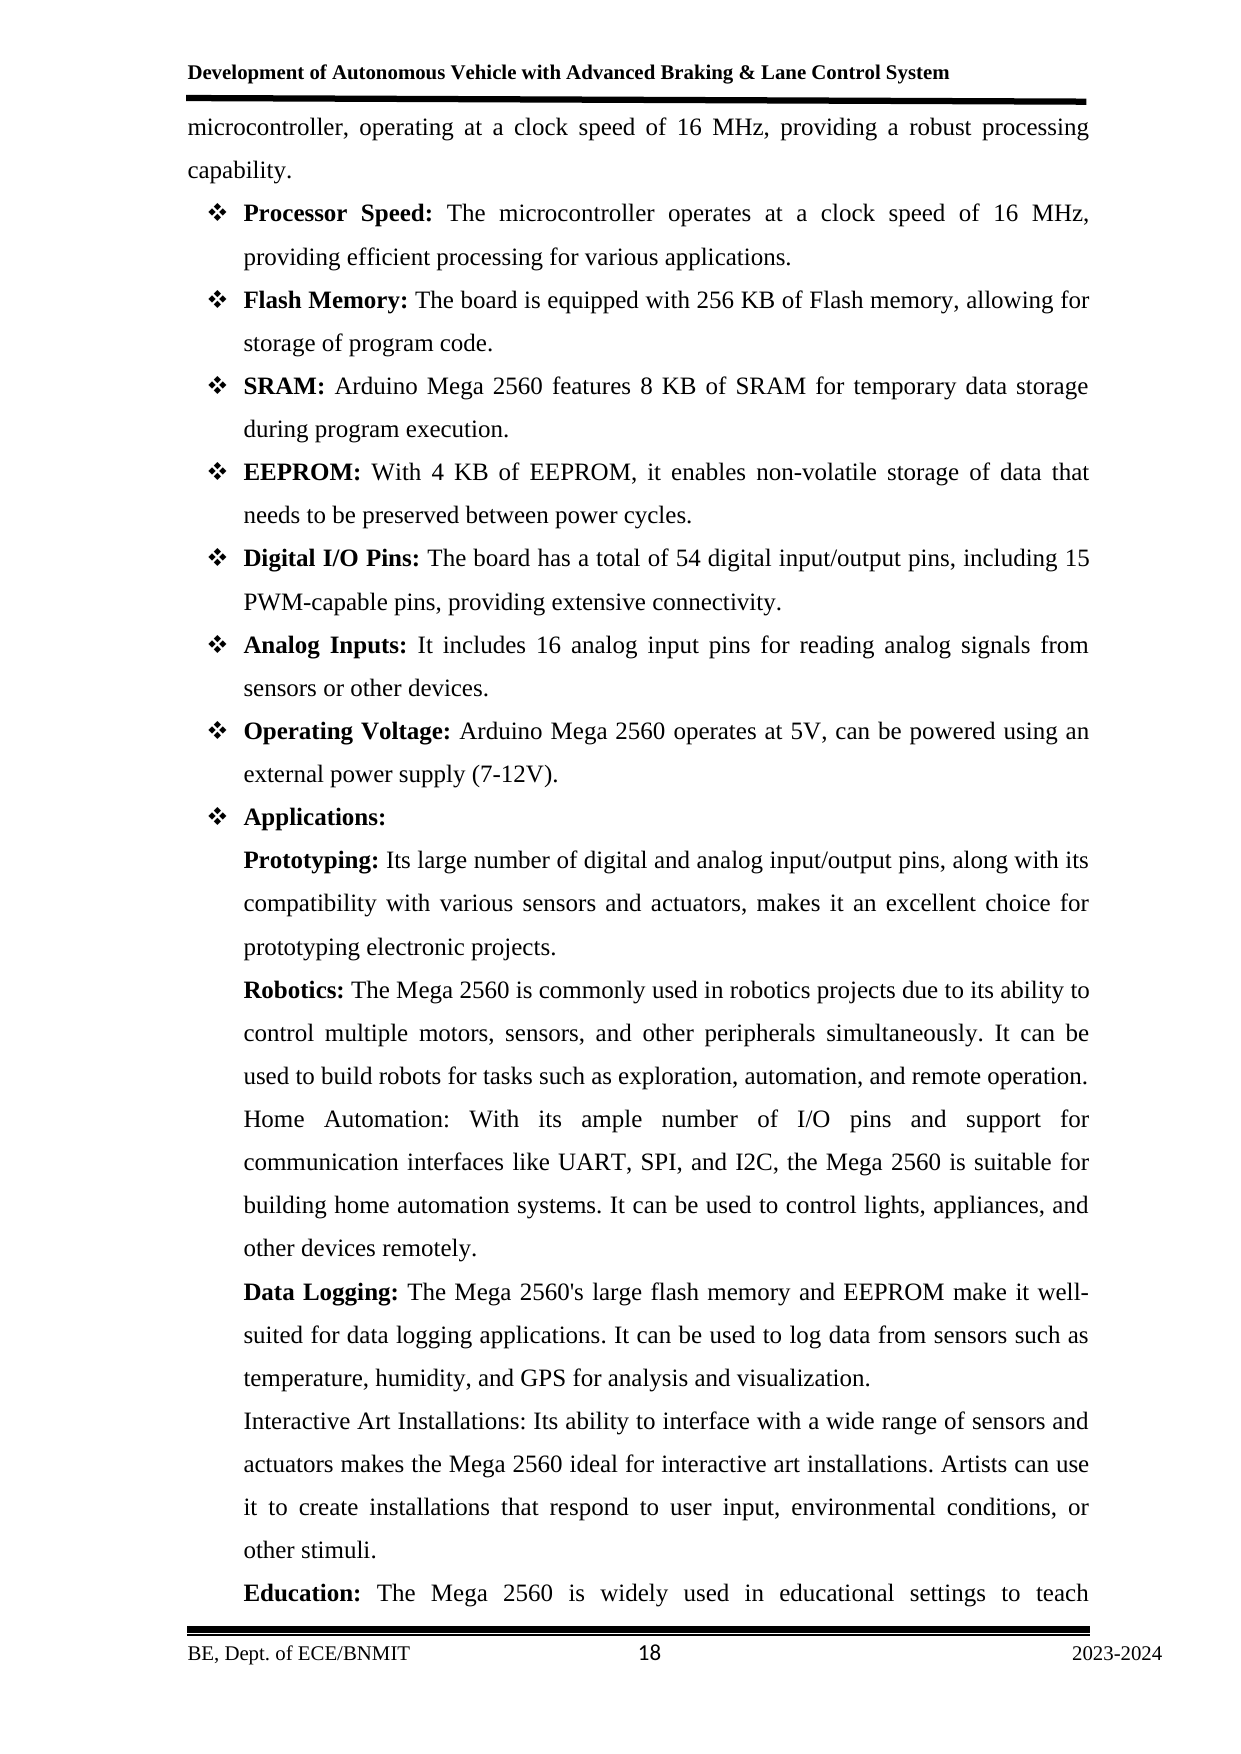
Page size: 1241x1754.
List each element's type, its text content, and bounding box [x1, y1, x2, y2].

list Processor Speed: The microcontroller operates at a clock speed of 16 MHz, providing efficient processing for various applications. [206, 198, 1090, 270]
list Robotics: The Mega 2560 is commonly used in robotics projects due to its ability to control multiple motors, sensors, and other peripherals simultaneously. It can be used to build robots for tasks such as exploration, automation, and remote operation. [243, 975, 1090, 1090]
list EEPROM: With 4 KB of EEPROM, it enables non-volatile storage of data that needs to be preserved between power cycles. [206, 457, 1090, 529]
list Applications: [206, 802, 1090, 831]
list Prototyping: Its large number of digital and analog input/output pins, along with its compatibility with various sensors and actuators, makes it an excellent choice for prototyping electronic projects. [243, 845, 1090, 960]
list Operating Voltage: Arduino Mega 2560 operates at 5V, can be powered using an external power supply (7-12V). [206, 716, 1090, 788]
list Data Logging: The Mega 2560's large flash memory and EEPROM make it well-suited for data logging applications. It can be used to log data from sensors such as temperature, humidity, and GPS for analysis and visualization. [243, 1277, 1090, 1392]
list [243, 1578, 1090, 1607]
list Home Automation: With its ample number of I/O pins and support for communication interfaces like UART, SPI, and I2C, the Mega 2560 is suitable for building home automation systems. It can be used to control lights, appliances, and other devices remotely. [243, 1104, 1090, 1262]
list Flash Memory: The board is equipped with 256 KB of Flash memory, allowing for storage of program code. [206, 285, 1090, 357]
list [187, 112, 1090, 184]
list Interactive Art Installations: Its ability to interface with a wide range of sensors and actuators makes the Mega 2560 ideal for interactive art installations. Artists can use it to create installations that respond to user input, environmental conditions, or other stimuli. [243, 1406, 1090, 1564]
list SRAM: Arduino Mega 2560 features 8 KB of SRAM for temporary data storage during program execution. [206, 371, 1090, 443]
list Analog Inputs: It includes 16 analog input pins for reading analog signals from sensors or other devices. [206, 630, 1090, 702]
list Digital I/O Pins: The board has a total of 54 digital input/output pins, including 15 PWM-capable pins, providing extensive connectivity. [206, 543, 1090, 615]
